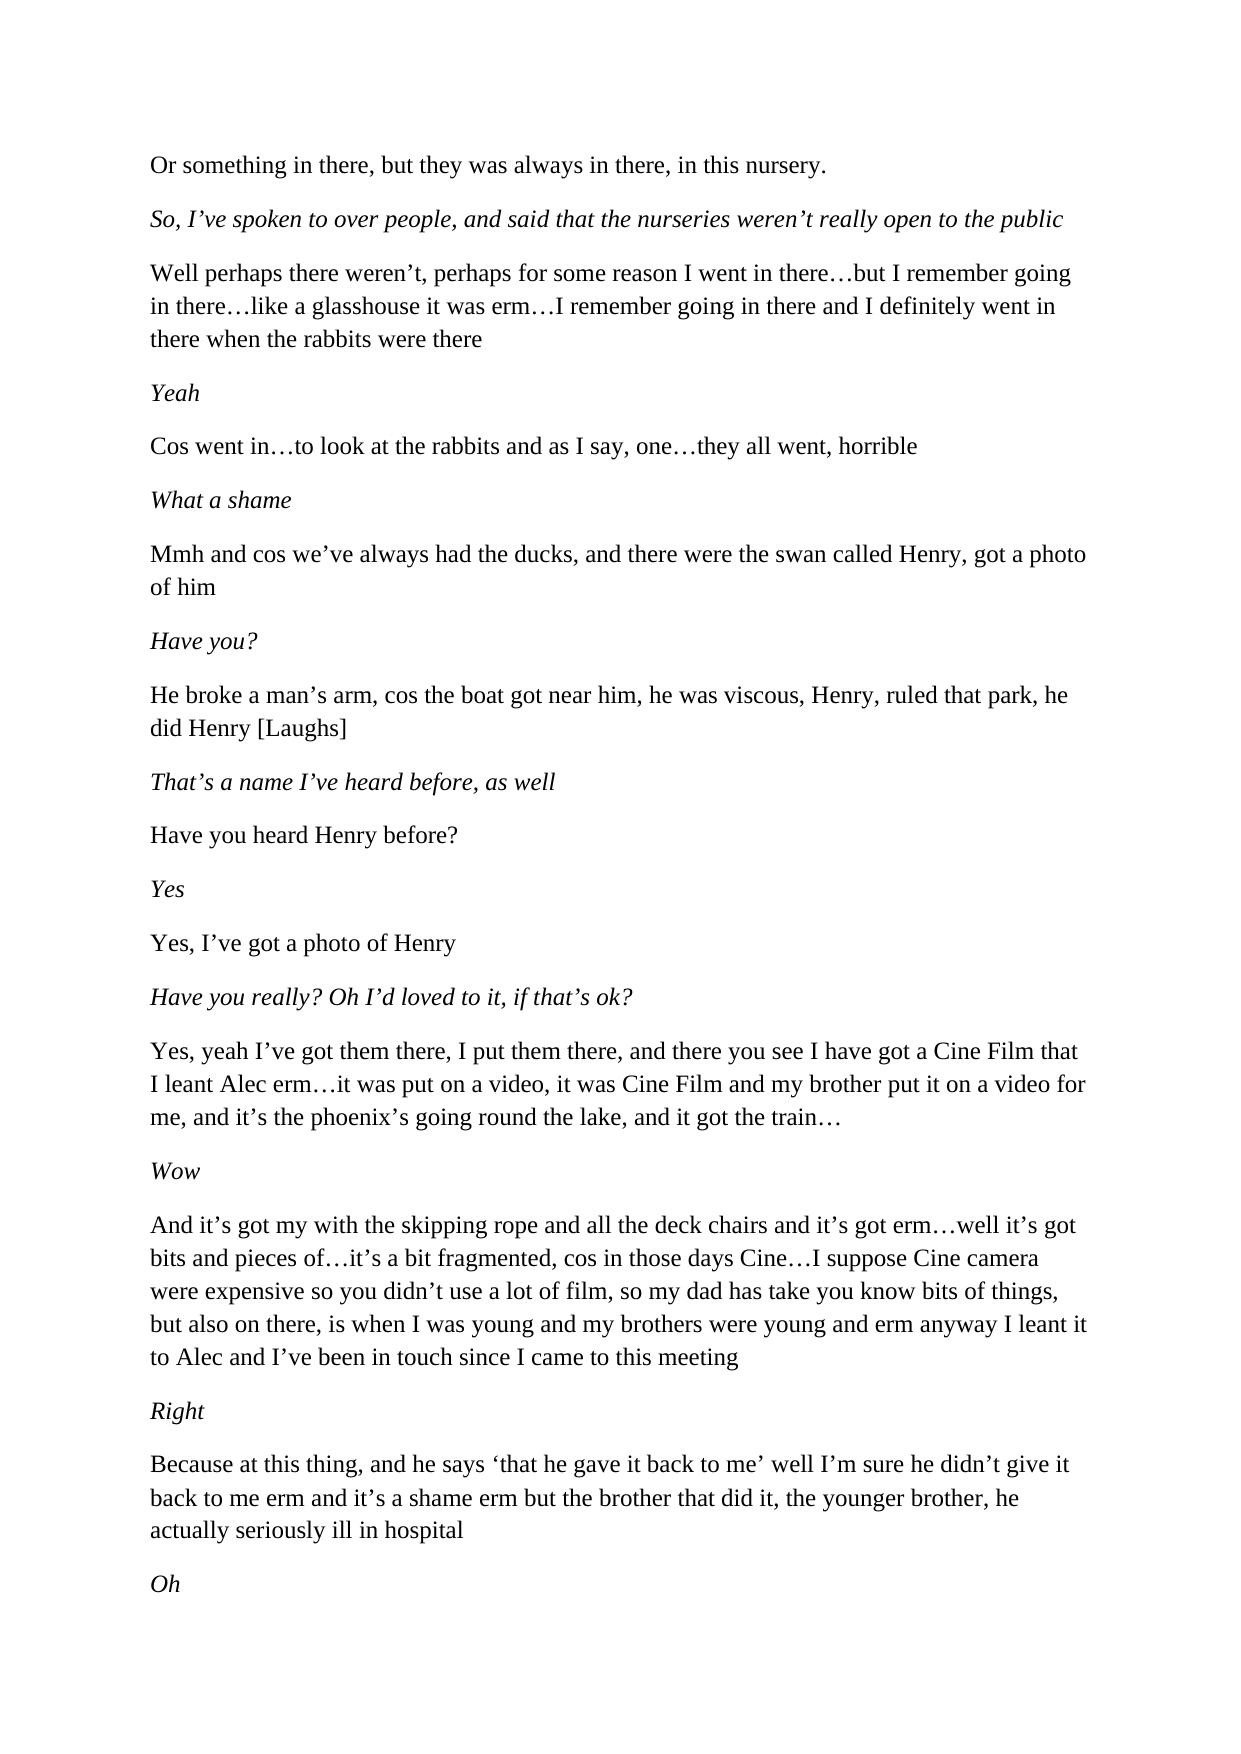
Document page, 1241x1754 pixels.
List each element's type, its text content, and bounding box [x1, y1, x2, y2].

text Yes [150, 874, 1090, 903]
text Right [150, 1396, 1090, 1424]
text Cos went in…to look at the rabbits and as I say, one…they all went, horrible [150, 431, 1090, 460]
text Have you really? Oh I’d loved to it, if that’s ok? [150, 982, 1090, 1011]
text Mmh and cos we’ve always had the ducks, and there were the swan called Henry, got a photo of him [150, 539, 1090, 601]
text Because at this thing, and he says ‘that he gave it back to me’ well I’m sure he didn’t give it back to me erm and it’s a shame erm but the brother that did it, the younger brother, he actually seriously ill in hospital [150, 1449, 1090, 1544]
text Or something in there, but they was always in there, in this nursery. [150, 150, 1090, 179]
text Oh [150, 1569, 1090, 1598]
text Have you heard Henry before? [150, 821, 1090, 849]
text Yes, I’ve got a photo of Henry [150, 928, 1090, 957]
text Well perhaps there weren’t, perhaps for some reason I went in there…but I remember going in there…like a glasshouse it was erm…I remember going in there and I definitely went in there when the rabbits were there [150, 258, 1090, 352]
text Yes, yeah I’ve got them there, I put them there, and there you see I have got a Cine Film that I leant Alec erm…it was put on a video, it was Cine Film and my brother put it on a video for me, and it’s the phoenix’s going round the lake, and it got the train… [150, 1036, 1090, 1131]
text He broke a man’s arm, cos the boat got near him, he was viscous, Henry, ruled that park, he did Henry [Laughs] [150, 680, 1090, 742]
text What a shame [150, 485, 1090, 514]
text Have you? [150, 626, 1090, 655]
text Yeah [150, 378, 1090, 406]
text Wow [150, 1156, 1090, 1185]
text And it’s got my with the skipping rope and all the deck chairs and it’s got erm…well it’s got bits and pieces of…it’s a bit fragmented, cos in those days Cine…I suppose Cine camera were expensive so you didn’t use a lot of film, so my dad has take you know bits of things, but also on there, is when I was young and my brothers were young and erm anyway I leant it to Alec and I’ve been in touch since I came to this meeting [150, 1210, 1090, 1371]
text That’s a name I’ve heard before, as well [150, 767, 1090, 796]
text So, I’ve spoken to over people, and said that the nurseries weren’t really open to the public [150, 204, 1090, 233]
